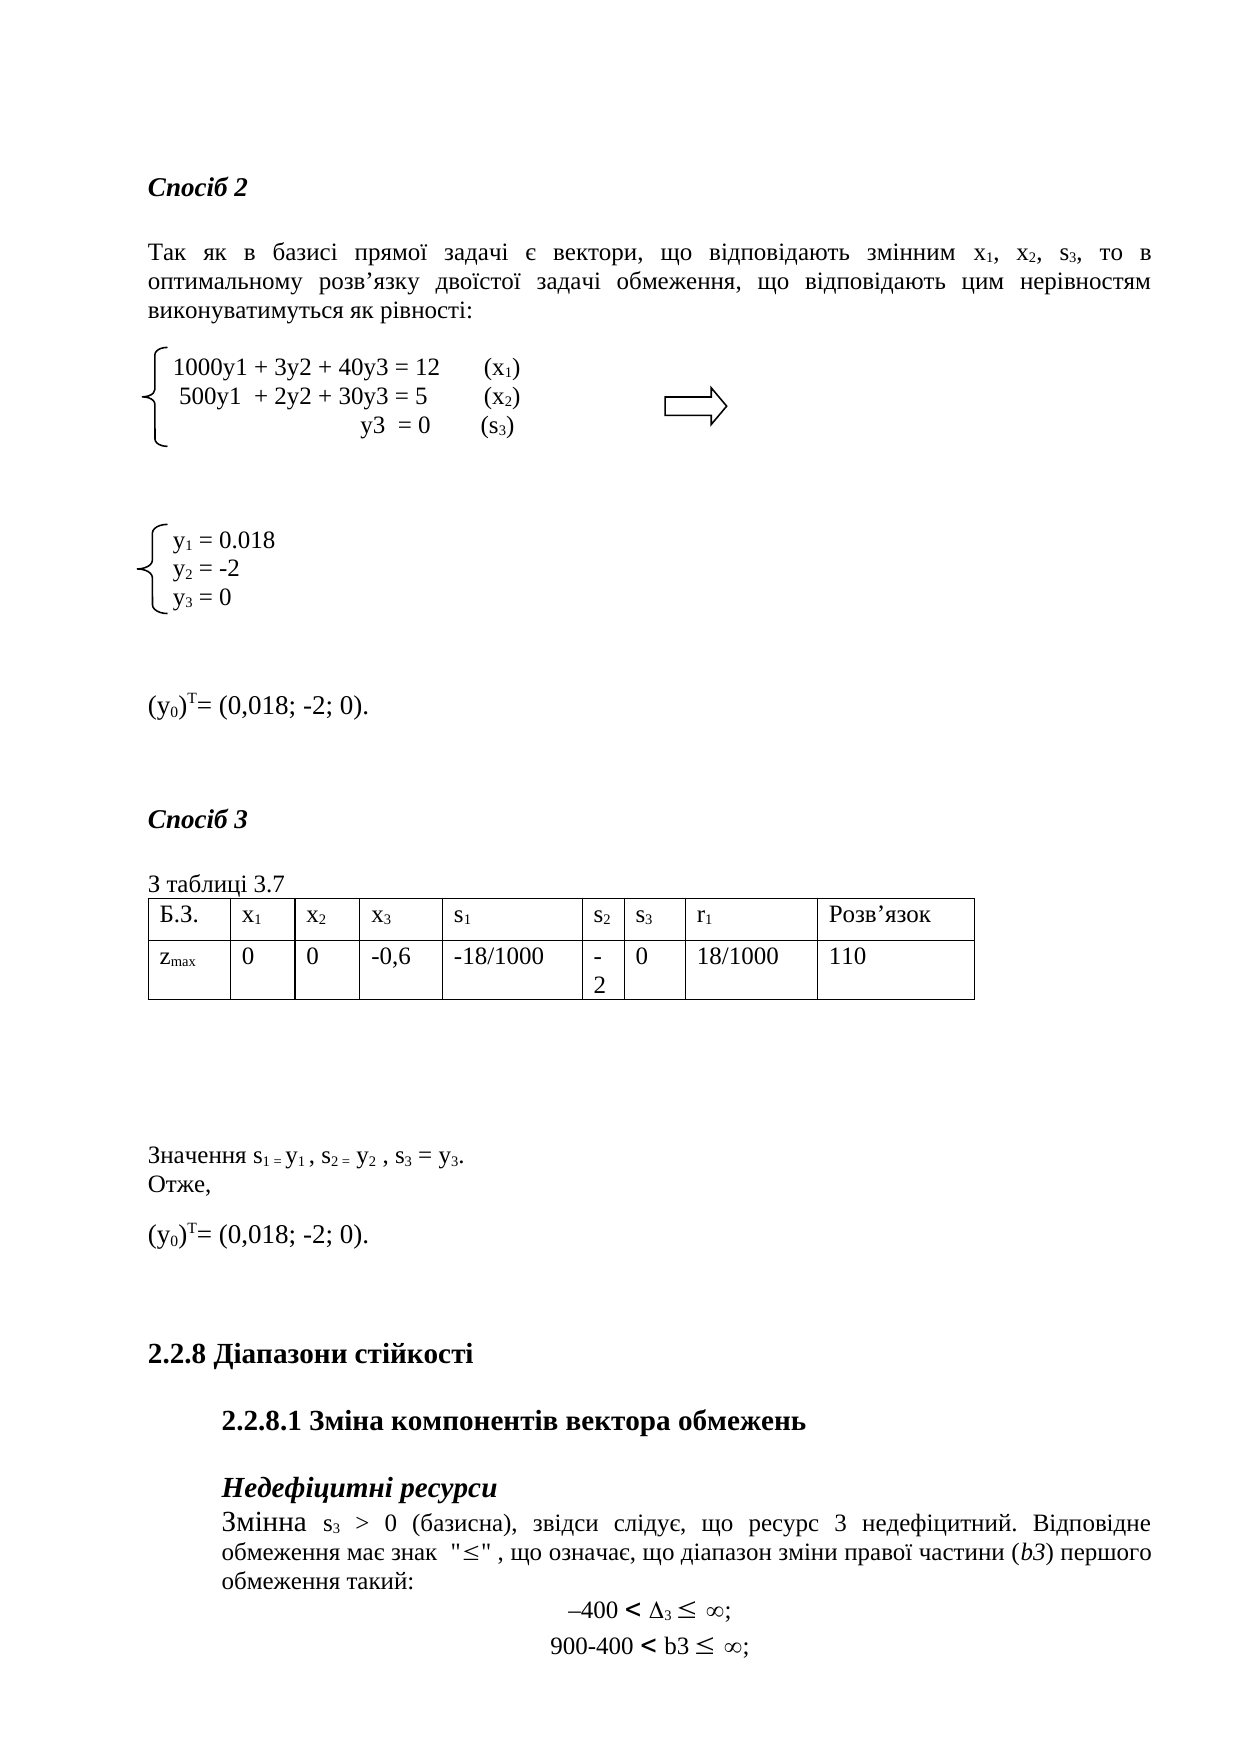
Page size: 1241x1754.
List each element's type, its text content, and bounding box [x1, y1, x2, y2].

text 1000y1 + 3y2 + 40y3 = 12 (x1) [156, 352, 1152, 381]
text 2.2.8.1 Зміна компонентів вектора обмежень [148, 1403, 1152, 1437]
table_header s1 [443, 899, 582, 940]
subtitle (y0)T= (0,018; -2; 0). [148, 689, 1152, 720]
table_header s2 [583, 899, 624, 940]
subtitle (y0)T= (0,018; -2; 0). [148, 1219, 1152, 1250]
table_cell -2 [583, 941, 624, 999]
table_cell 18/1000 [686, 941, 817, 999]
text y2 = -2 [148, 553, 1152, 582]
table_header x2 [296, 899, 359, 940]
table_cell zmax [149, 941, 230, 999]
text 2.2.8 Діапазони стійкості [148, 1336, 1152, 1369]
table_header Б.З. [149, 899, 230, 940]
subtitle Спосіб 2 [148, 171, 1152, 202]
text Так як в базисі прямої задачі є вектори, що відповідають змінним x1, x2, s3, то в оптимальному розв’язку двоїстої задачі обмеження, що відповідають цим нерівностям виконуватимуться як рівності: [148, 237, 1152, 323]
table_header Розв’язок [818, 899, 974, 940]
text 900-400 b3 ; [148, 1631, 1152, 1661]
text y3 = 0 (s3) [156, 410, 1152, 438]
table_cell -0,6 [360, 941, 442, 999]
table_cell 0 [625, 941, 685, 999]
table_cell 110 [818, 941, 974, 999]
text Значення s1 = y1 , s2 = y2 , s3 = y3. [148, 1140, 1152, 1169]
table_header r1 [686, 899, 817, 940]
text y1 = 0.018 [154, 525, 1152, 553]
text y3 = 0 [154, 582, 1152, 611]
table_cell -18/1000 [443, 941, 582, 999]
table_header x1 [231, 899, 294, 940]
text Недефіцитні ресурси [221, 1470, 1152, 1504]
subtitle Спосіб 3 [148, 803, 1152, 834]
table_header x3 [360, 899, 442, 940]
text Отже, [148, 1169, 1152, 1198]
table_cell 0 [231, 941, 294, 999]
text З таблиці 3.7 [148, 869, 1152, 898]
text –400 3 ; [148, 1595, 1152, 1624]
text 500y1 + 2y2 + 30y3 = 5 (x2) [151, 381, 1152, 410]
table_header s3 [625, 899, 685, 940]
text Змінна s3 > 0 (базисна), звідси слідує, що ресурс 3 недефіцитний. Відповідне обмеження має знак "" , що означає, що діапазон зміни правої частини (b3) першого обмеження такий: [221, 1504, 1152, 1595]
table_cell 0 [296, 941, 359, 999]
